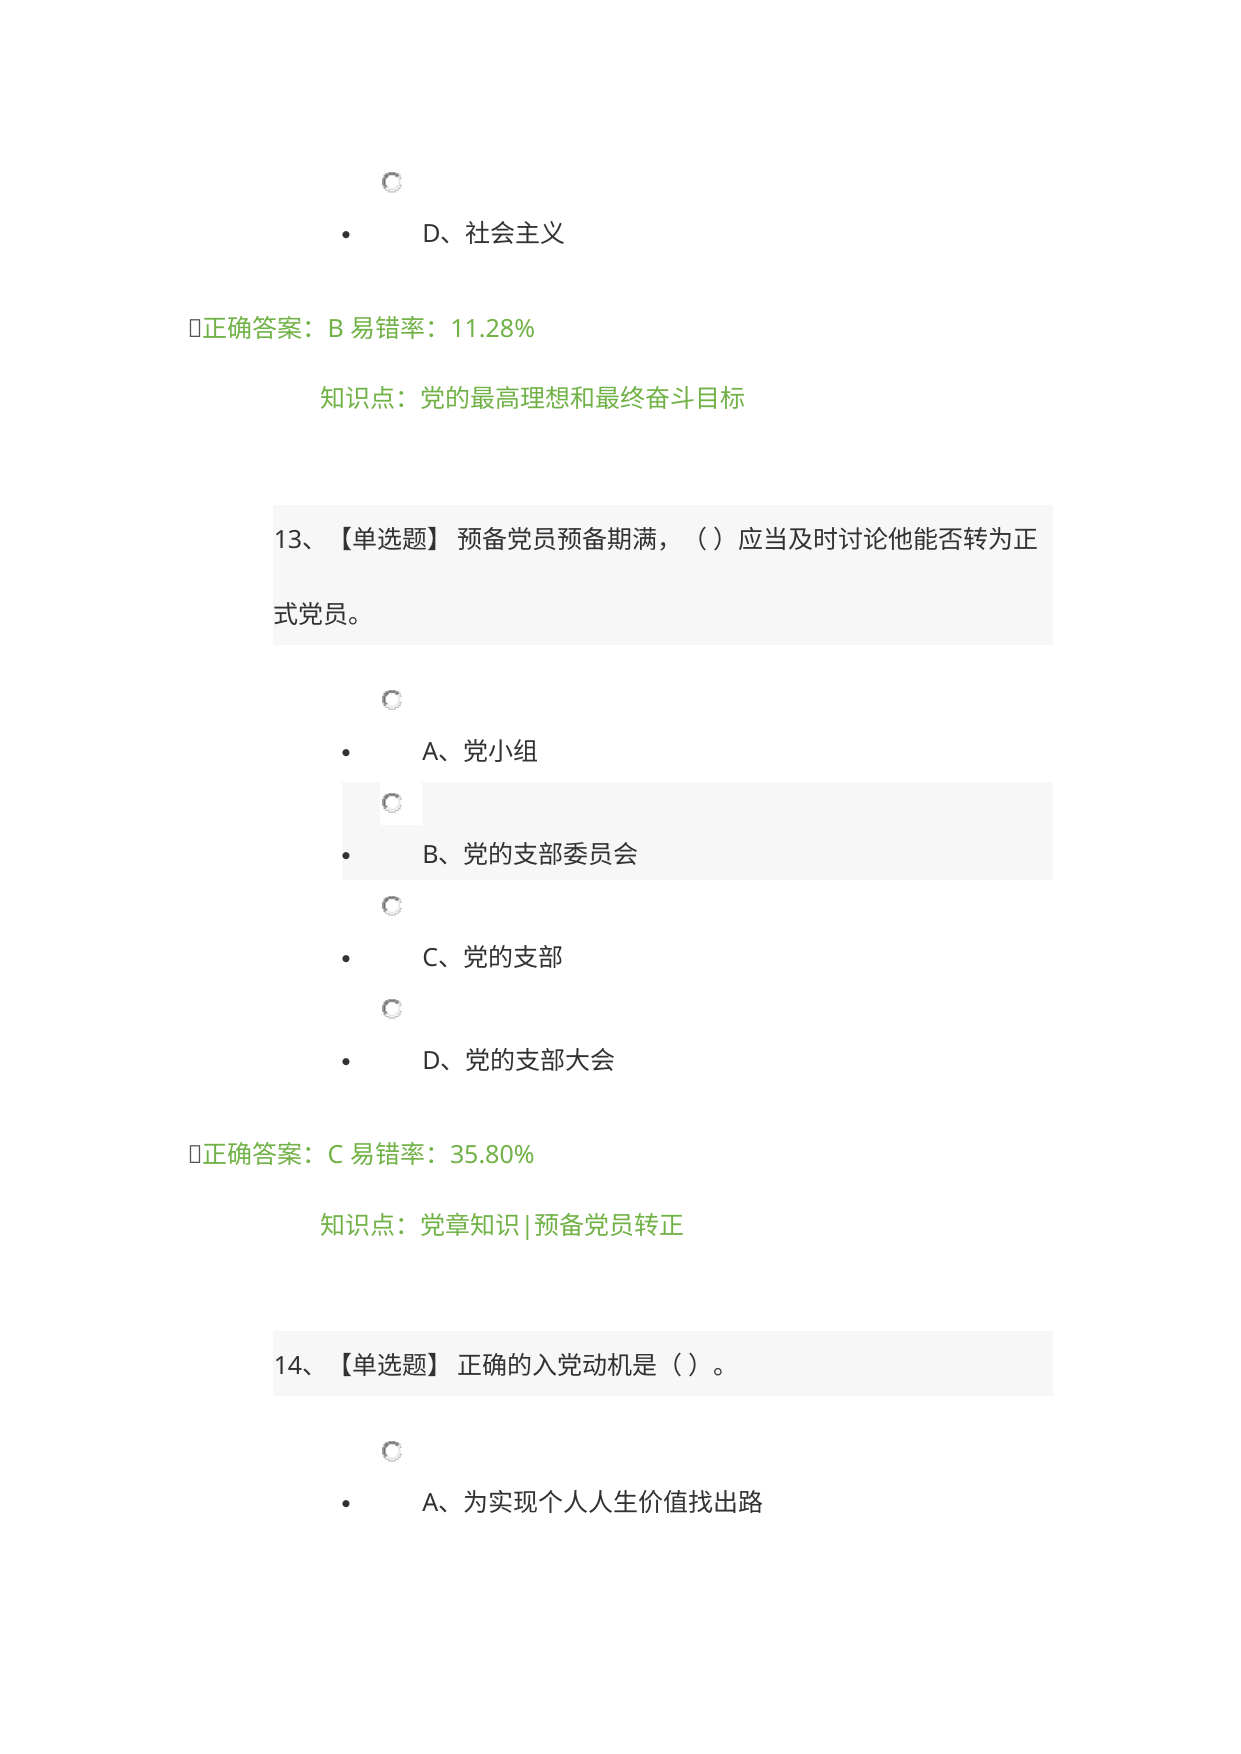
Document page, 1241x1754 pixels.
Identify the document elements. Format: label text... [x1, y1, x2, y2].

list A、党小组 [342, 679, 1053, 777]
list C、党的支部 [342, 885, 1053, 983]
text 知识点：党章知识|预备党员转正 [320, 1191, 936, 1256]
text 14、【单选题】 正确的入党动机是（ ）。 [273, 1331, 1053, 1396]
list B、党的支部委员会 [342, 782, 1053, 880]
text 正确答案：C 易错率：35.80% [187, 1120, 1053, 1185]
text 知识点：党的最高理想和最终奋斗目标 [320, 364, 936, 429]
list D、党的支部大会 [342, 988, 1053, 1086]
text 13、【单选题】 预备党员预备期满，（ ）应当及时讨论他能否转为正式党员。 [273, 505, 1053, 645]
text 正确答案：B 易错率：11.28% [187, 294, 1053, 359]
list A、为实现个人人生价值找出路 [342, 1431, 1053, 1528]
list D、社会主义 [342, 162, 1053, 259]
